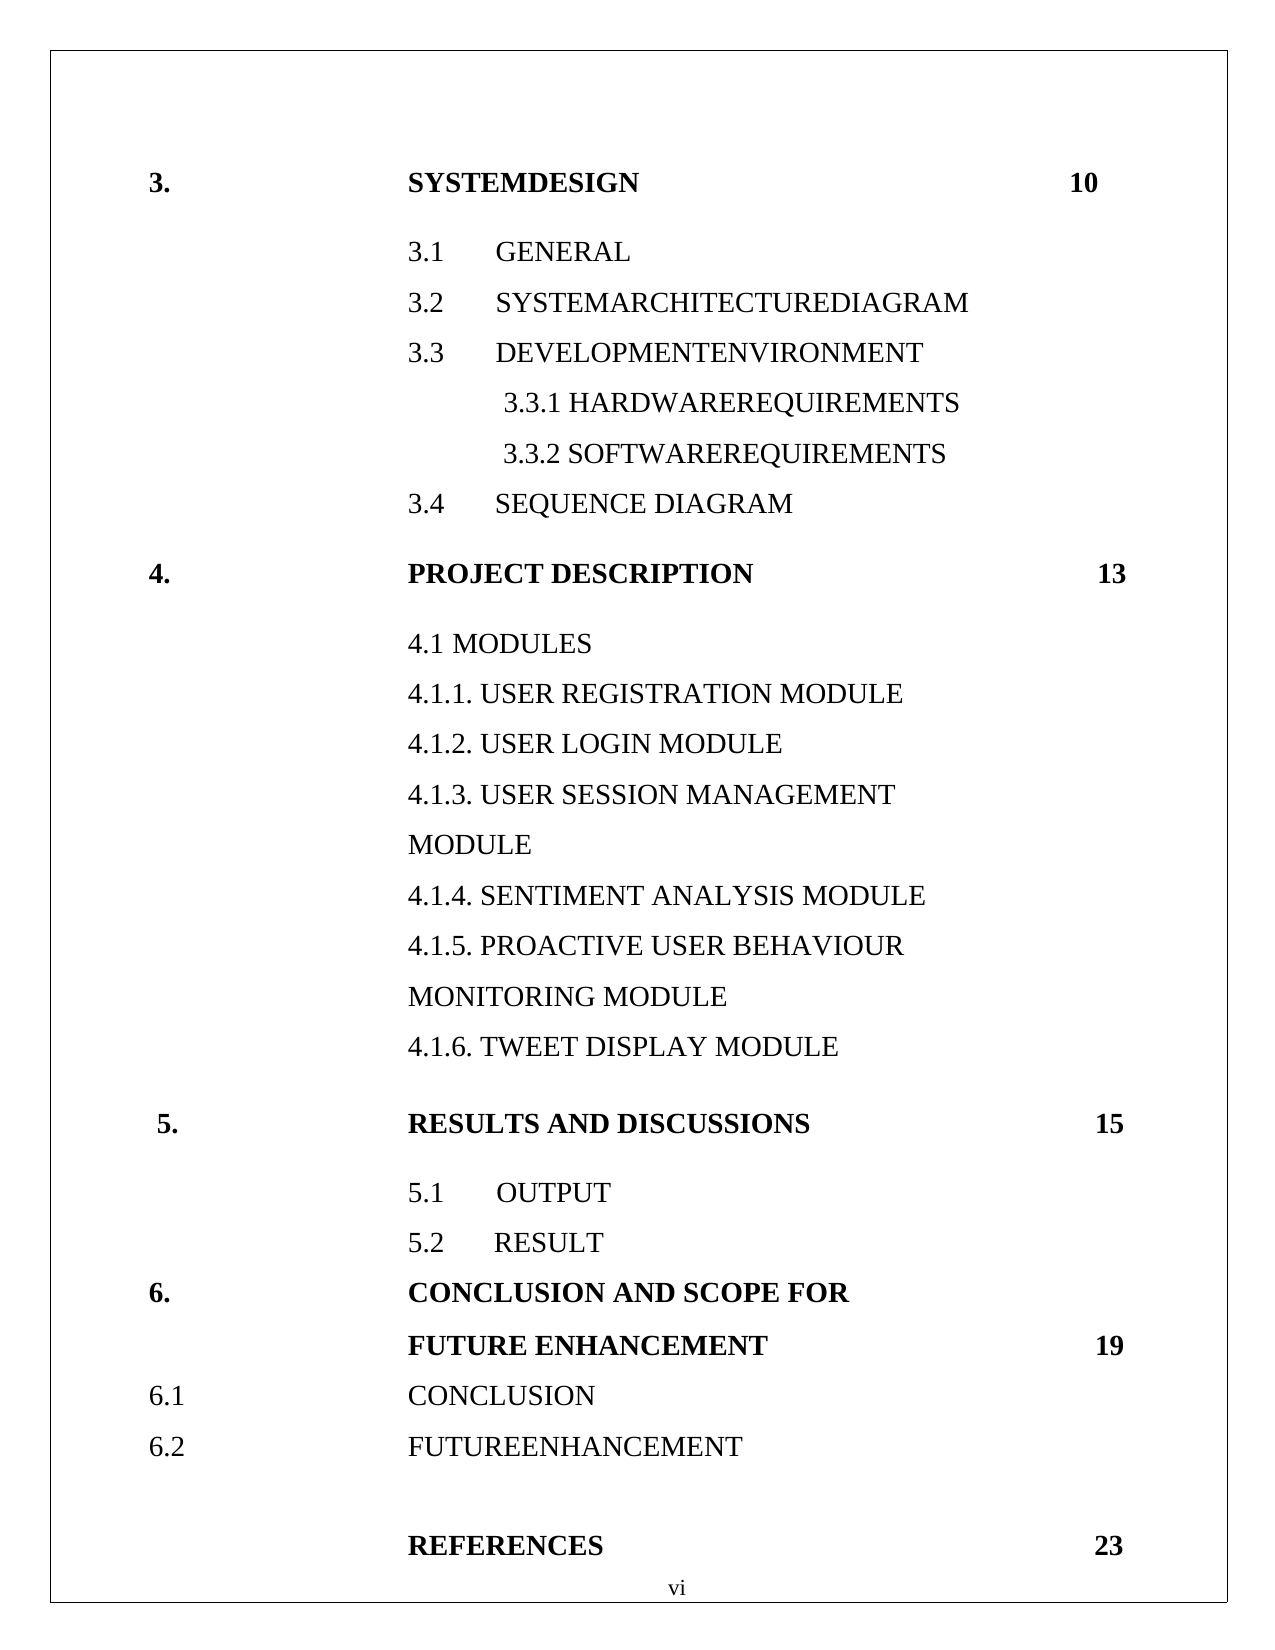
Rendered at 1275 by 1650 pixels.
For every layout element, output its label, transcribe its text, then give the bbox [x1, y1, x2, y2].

subtitle PROJECT DESCRIPTION 13 [148, 557, 1214, 590]
list MODULE [408, 827, 1214, 861]
list DEVELOPMENTENVIRONMENT [408, 335, 1214, 369]
text 3.3.2 SOFTWAREREQUIREMENTS [148, 436, 1214, 469]
text 4.1.2. USER LOGIN MODULE [408, 727, 1214, 760]
list SYSTEMARCHITECTUREDIAGRAM [408, 285, 1214, 318]
list SEQUENCE DIAGRAM [408, 486, 1214, 520]
list OUTPUT [408, 1175, 1214, 1208]
list MODULES [408, 626, 1214, 659]
text 4.1.4. SENTIMENT ANALYSIS MODULE [408, 878, 1214, 911]
subtitle CONCLUSION AND SCOPE FOR [148, 1275, 1214, 1309]
list RESULT [408, 1225, 1214, 1259]
list GENERAL [408, 234, 1214, 268]
text 4.1.6. TWEET DISPLAY MODULE [408, 1029, 1214, 1063]
subtitle REFERENCES 23 [408, 1528, 1214, 1561]
list FUTUREENHANCEMENT [148, 1429, 1214, 1462]
text 3.3.1 HARDWAREREQUIREMENTS [408, 386, 1214, 419]
text 4.1.1. USER REGISTRATION MODULE [408, 676, 1214, 710]
text 4.1.3. USER SESSION MANAGEMENT [408, 777, 1214, 811]
text FUTURE ENHANCEMENT 19 [408, 1328, 1214, 1362]
subtitle SYSTEMDESIGN 10 [148, 166, 1214, 199]
subtitle RESULTS AND DISCUSSIONS 15 [157, 1106, 1214, 1139]
list CONCLUSION [148, 1378, 1214, 1412]
text 4.1.5. PROACTIVE USER BEHAVIOUR [408, 928, 1214, 962]
list MONITORING MODULE [408, 979, 1214, 1012]
